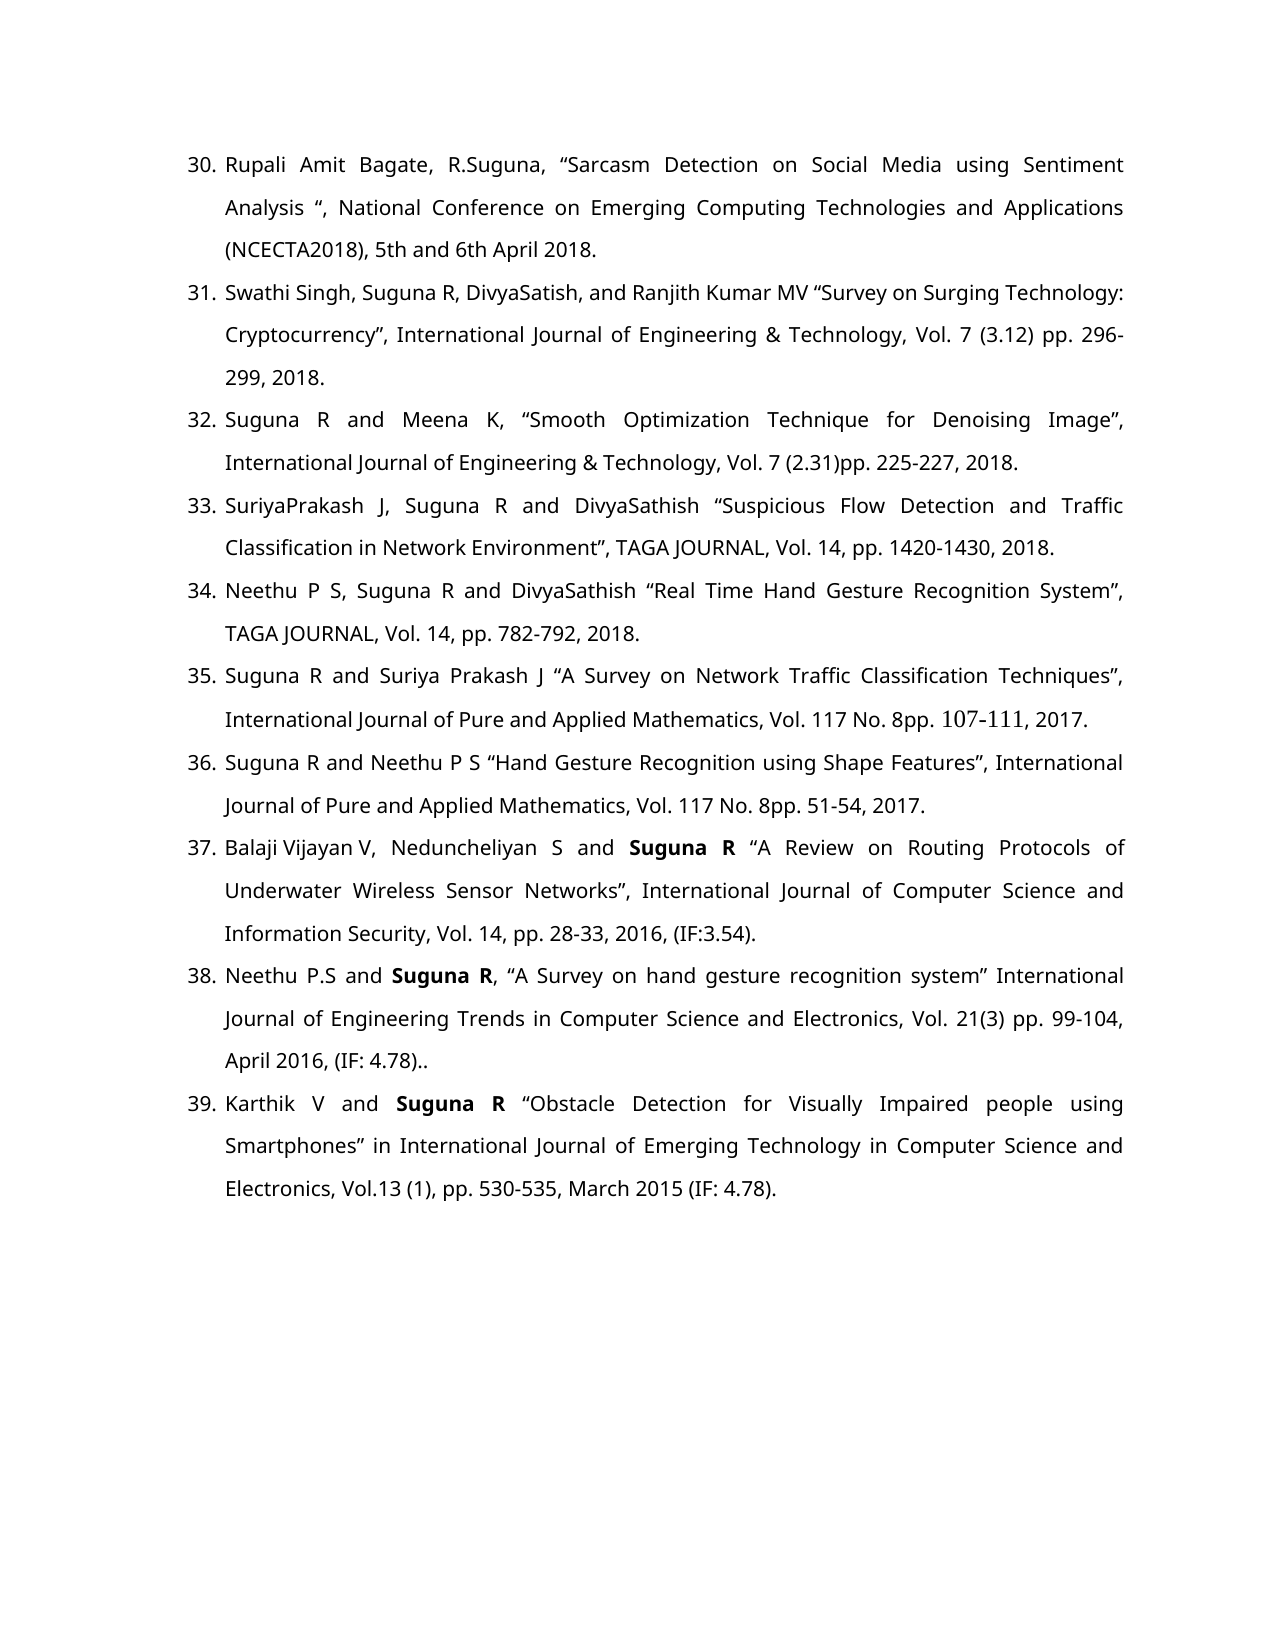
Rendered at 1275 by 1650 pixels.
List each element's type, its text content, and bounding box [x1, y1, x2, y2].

list Neethu P S, Suguna R and DivyaSathish “Real Time Hand Gesture Recognition System”, TAGA JOURNAL, Vol. 14, pp. 782-792, 2018. [187, 576, 1125, 647]
list Swathi Singh, Suguna R, DivyaSatish, and Ranjith Kumar MV “Survey on Surging Technology: Cryptocurrency”, International Journal of Engineering & Technology, Vol. 7 (3.12) pp. 296-299, 2018. [187, 278, 1125, 391]
list SuriyaPrakash J, Suguna R and DivyaSathish “Suspicious Flow Detection and Traffic Classification in Network Environment”, TAGA JOURNAL, Vol. 14, pp. 1420-1430, 2018. [187, 491, 1125, 562]
list Suguna R and Meena K, “Smooth Optimization Technique for Denoising Image”, International Journal of Engineering & Technology, Vol. 7 (2.31)pp. 225-227, 2018. [187, 406, 1125, 477]
list Suguna R and Suriya Prakash J “A Survey on Network Traffic Classification Techniques”, International Journal of Pure and Applied Mathematics, Vol. 117 No. 8pp. 107-111, 2017. [187, 661, 1125, 733]
list Rupali Amit Bagate, R.Suguna, “Sarcasm Detection on Social Media using Sentiment Analysis “, National Conference on Emerging Computing Technologies and Applications (NCECTA2018), 5th and 6th April 2018. [187, 150, 1125, 264]
list Karthik V and Suguna R “Obstacle Detection for Visually Impaired people using Smartphones” in International Journal of Emerging Technology in Computer Science and Electronics, Vol.13 (1), pp. 530-535, March 2015 (IF: 4.78). [187, 1089, 1125, 1203]
list Neethu P.S and Suguna R, “A Survey on hand gesture recognition system” International Journal of Engineering Trends in Computer Science and Electronics, Vol. 21(3) pp. 99-104, April 2016, (IF: 4.78).. [187, 961, 1125, 1075]
list Balaji Vijayan V, Neduncheliyan S and Suguna R “A Review on Routing Protocols of Underwater Wireless Sensor Networks”, International Journal of Computer Science and Information Security, Vol. 14, pp. 28-33, 2016, (IF:3.54). [187, 833, 1125, 947]
list Suguna R and Neethu P S “Hand Gesture Recognition using Shape Features”, International Journal of Pure and Applied Mathematics, Vol. 117 No. 8pp. 51-54, 2017. [187, 748, 1125, 819]
